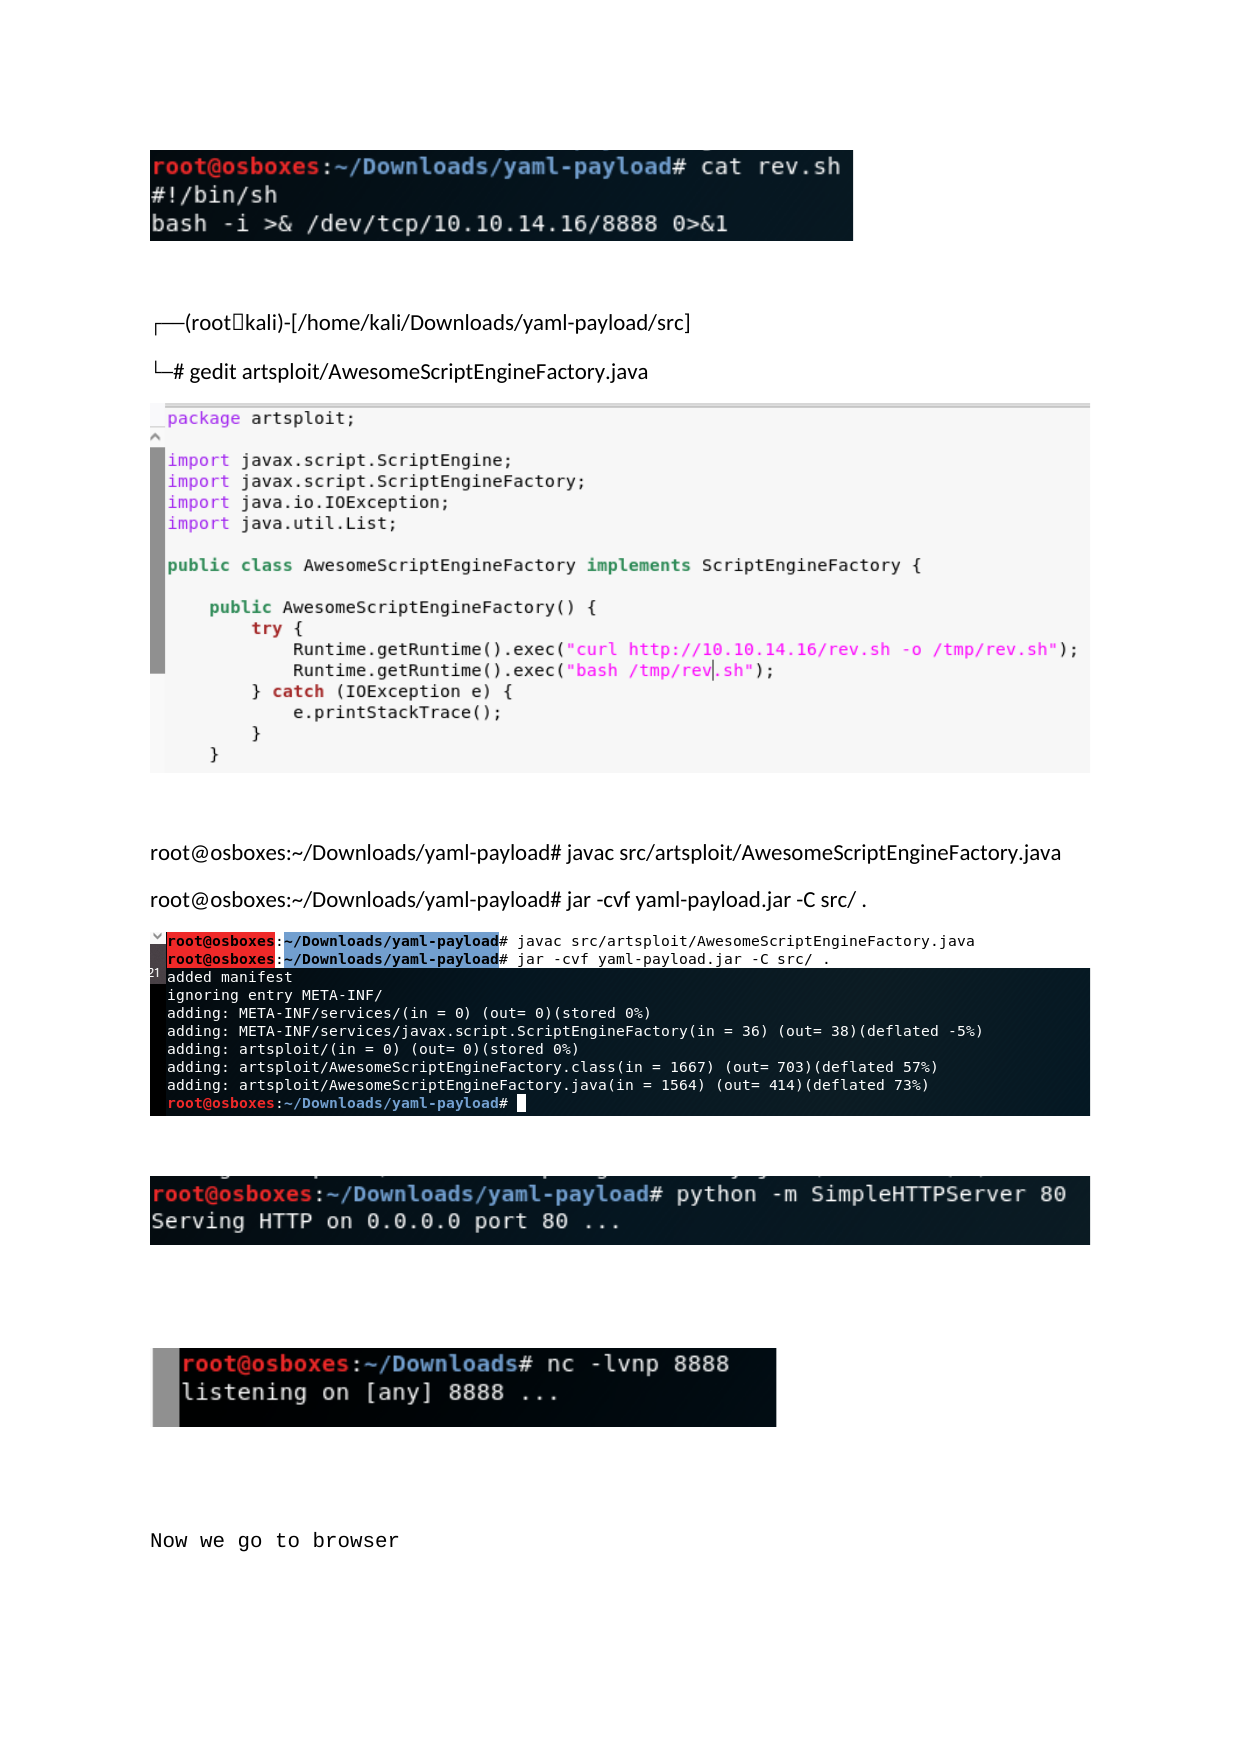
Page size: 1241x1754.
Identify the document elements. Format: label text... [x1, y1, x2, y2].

text root@osboxes:~/Downloads/yaml-payload# javac src/artsploit/AwesomeScriptEngineFactory.java [150, 838, 1090, 866]
picture [150, 932, 1091, 1116]
picture [150, 150, 854, 241]
picture [150, 403, 1091, 773]
picture [150, 1176, 1091, 1245]
text Now we go to browser [150, 1529, 1090, 1553]
text └─# gedit artsploit/AwesomeScriptEngineFactory.java [150, 357, 1090, 385]
text root@osboxes:~/Downloads/yaml-payload# jar -cvf yaml-payload.jar -C src/ . [150, 885, 1090, 913]
picture [150, 1348, 777, 1427]
text ┌──(root💀kali)-[/home/kali/Downloads/yaml-payload/src] [150, 306, 1090, 338]
